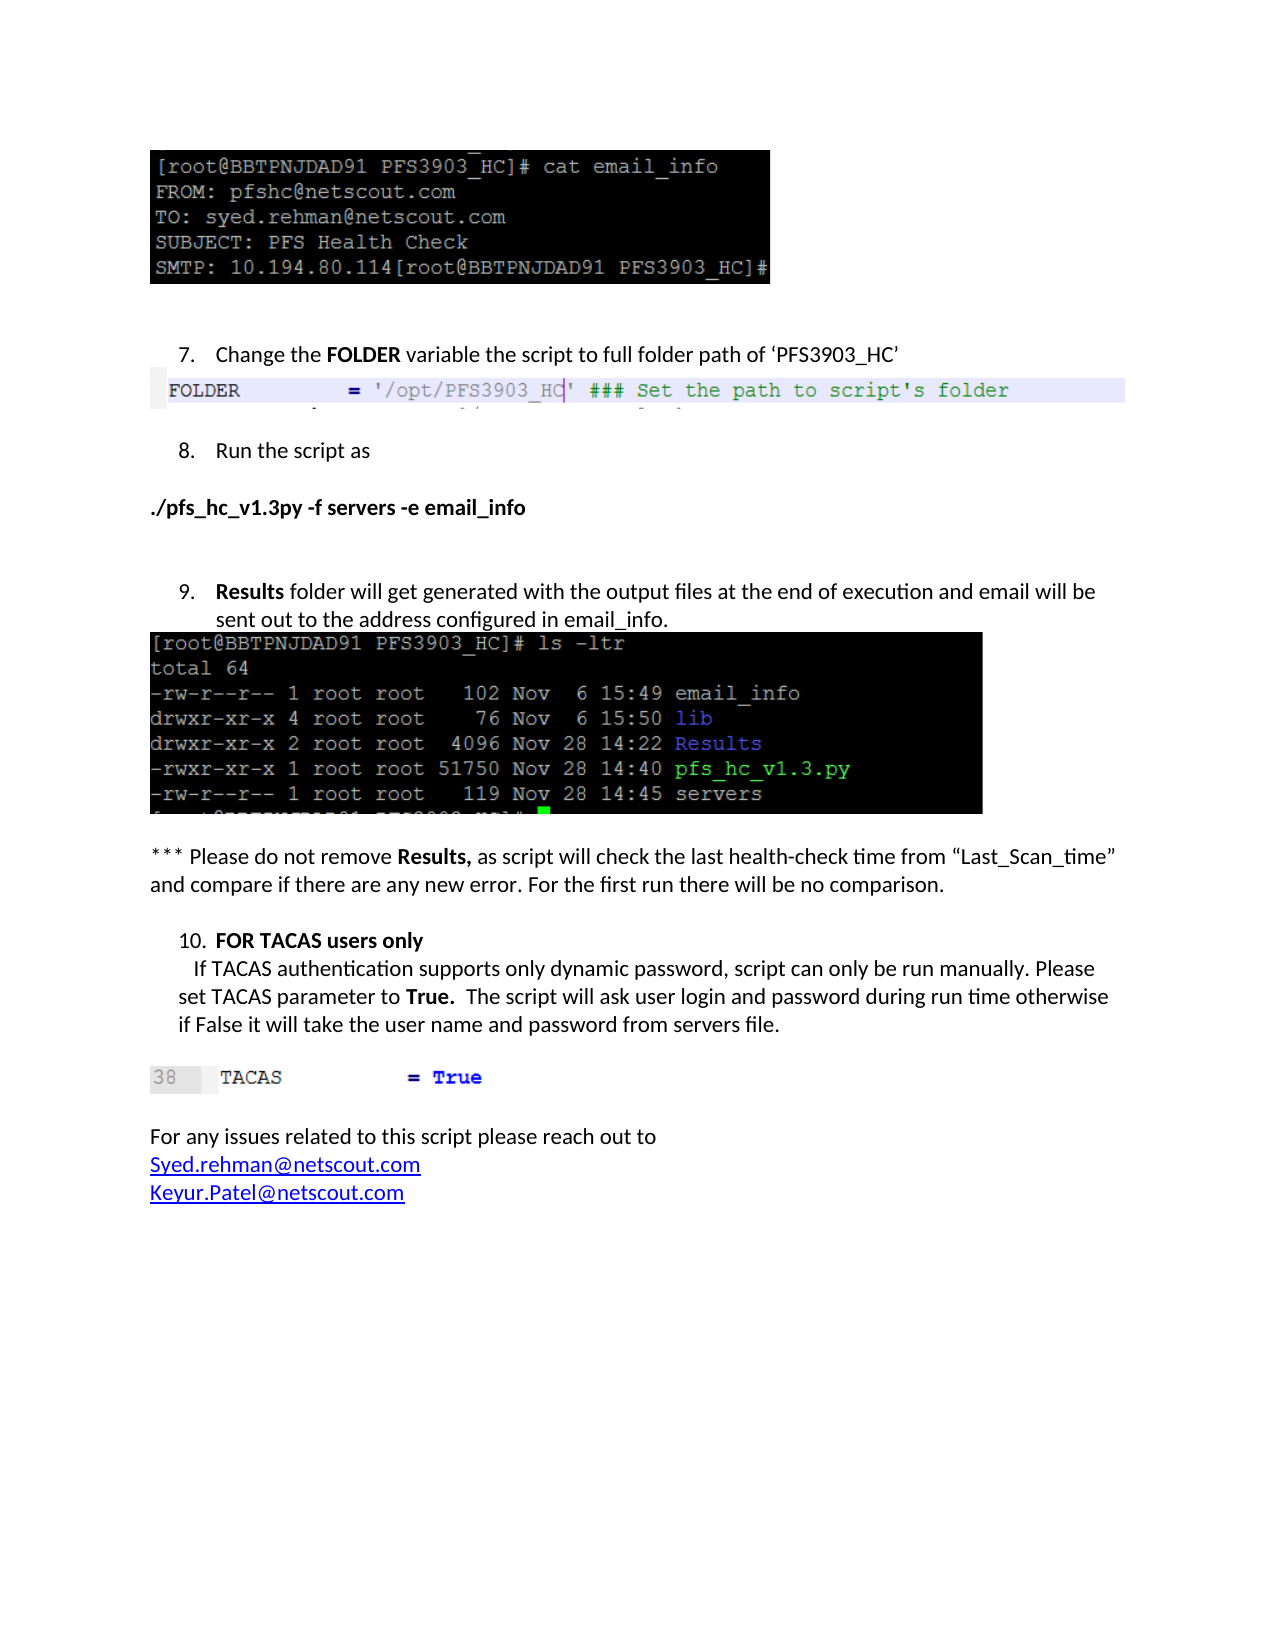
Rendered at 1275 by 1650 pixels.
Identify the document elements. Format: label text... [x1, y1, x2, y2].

picture [150, 632, 983, 814]
text Syed.rehman@netscout.com [150, 1150, 1125, 1178]
list Run the script as [178, 437, 1125, 465]
list FOR TACAS users only [178, 926, 1125, 954]
list Results folder will get generated with the output files at the end of execution and email will be sent out to the address configured in email_info. [178, 577, 1125, 633]
picture [150, 150, 771, 284]
text For any issues related to this script please reach out to [150, 1122, 1125, 1150]
list Change the FOLDER variable the script to full folder path of ‘PFS3903_HC’ [178, 340, 1125, 367]
text If TACAS authentication supports only dynamic password, script can only be run manually. Please set TACAS parameter to True. The script will ask user login and password during run time otherwise if False it will take the user name and password from servers file. [178, 954, 1125, 1038]
picture [150, 367, 1125, 409]
text *** Please do not remove Results, as script will check the last health-check time from “Last_Scan_time” and compare if there are any new error. For the first run there will be no comparison. [150, 842, 1125, 898]
text ./pfs_hc_v1.3py -f servers -e email_info [150, 493, 1125, 521]
text Keyur.Patel@netscout.com [150, 1178, 1125, 1206]
picture [150, 1066, 579, 1094]
